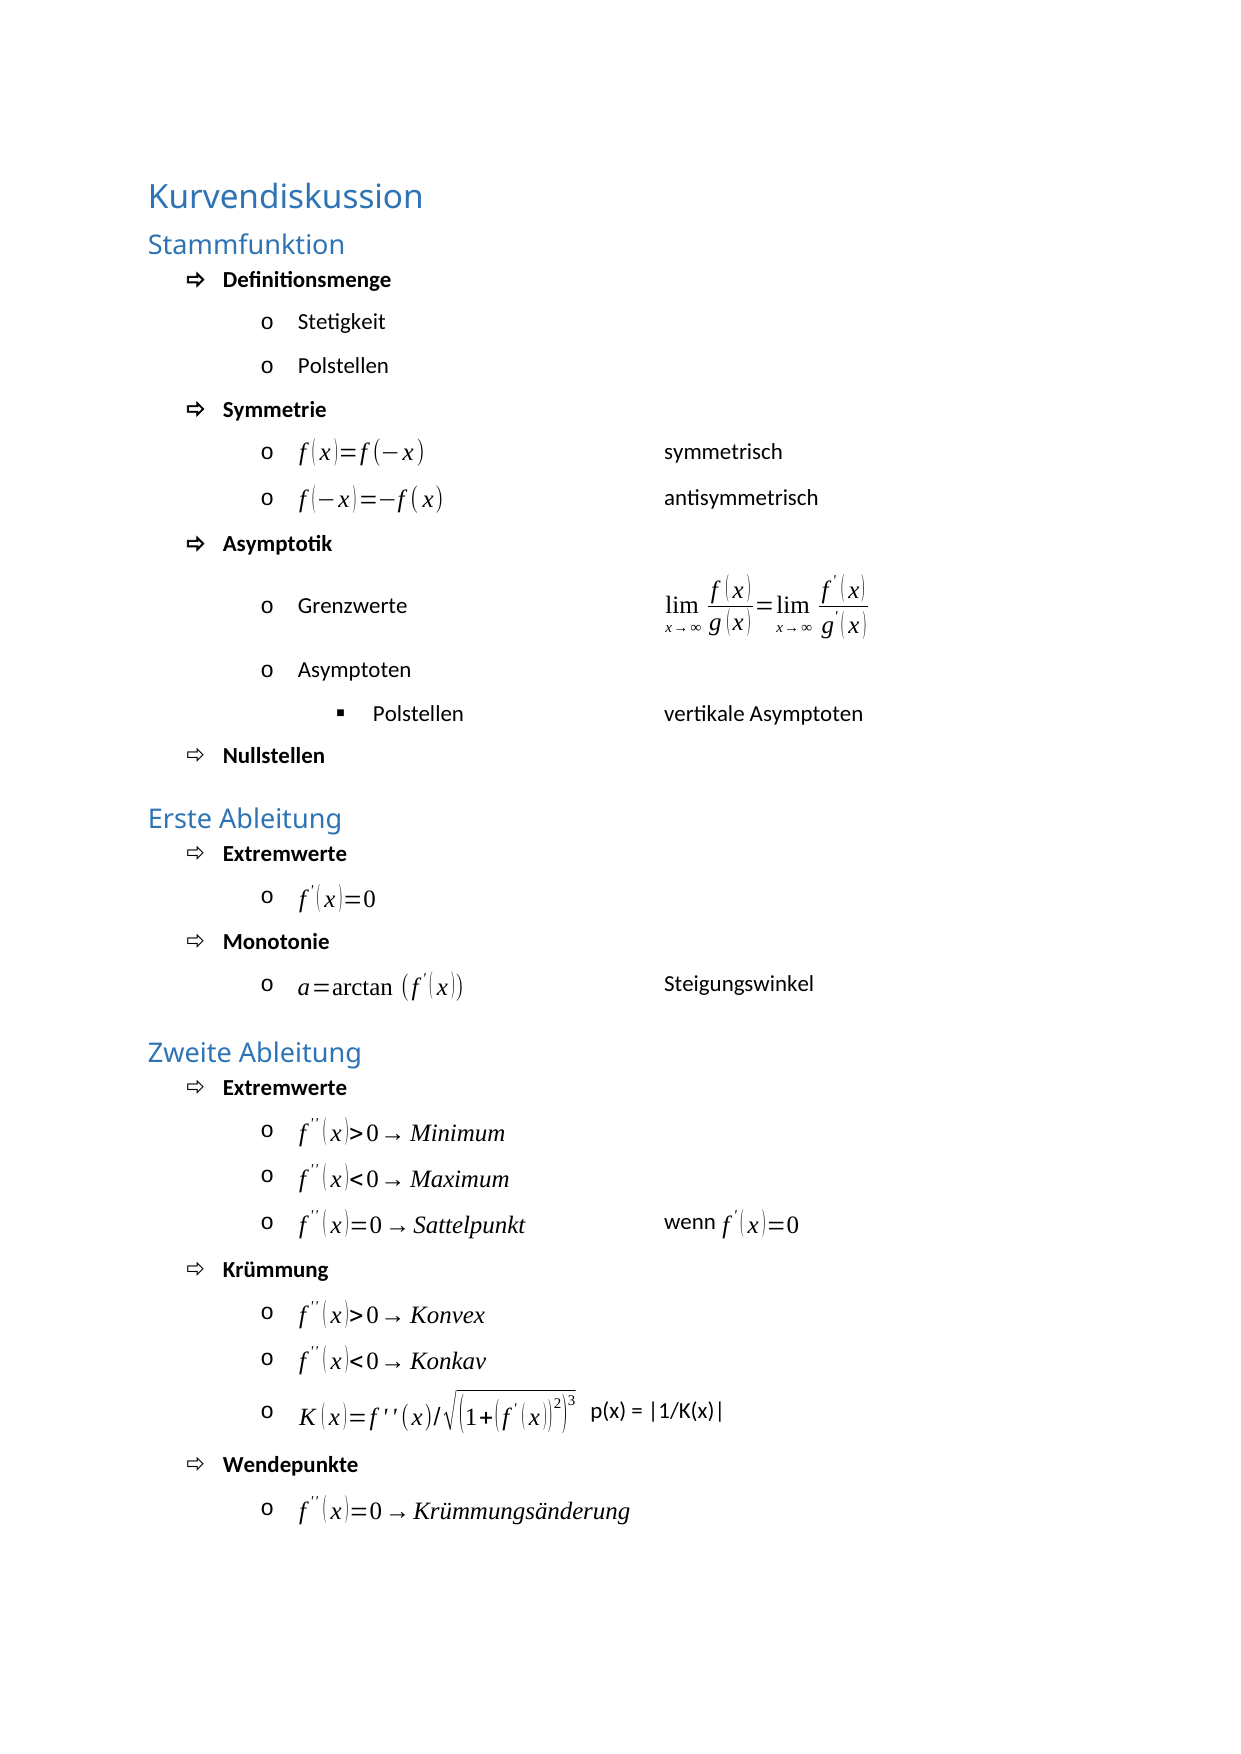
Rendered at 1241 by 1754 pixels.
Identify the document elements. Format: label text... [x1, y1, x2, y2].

list wenn [260, 1206, 1093, 1240]
list Grenzwerte [260, 571, 1093, 641]
list p(x) = |1/K(x)| [260, 1388, 1093, 1436]
list Polstellen [260, 351, 1093, 380]
list symmetrisch [260, 437, 1093, 469]
list Polstellen vertikale Asymptoten [335, 699, 1093, 727]
list Steigungswinkel [260, 969, 1093, 1002]
list Wendepunkte [185, 1451, 1093, 1479]
list antisymmetrisch [260, 483, 1093, 515]
list Nullstellen [185, 741, 1093, 769]
list Monotonie [185, 927, 1093, 955]
list Symmetrie [185, 395, 1093, 423]
list Krümmung [185, 1255, 1093, 1283]
list Extremwerte [185, 1073, 1093, 1101]
subtitle Kurvendiskussion [148, 173, 1093, 218]
subtitle Erste Ableitung [148, 799, 1093, 836]
list Asymptotik [185, 529, 1093, 557]
subtitle Stammfunktion [148, 226, 1093, 263]
subtitle Zweite Ableitung [148, 1033, 1093, 1070]
list Definitionsmenge [185, 266, 1093, 293]
list Extremwerte [185, 839, 1093, 867]
list Stetigkeit [260, 307, 1093, 337]
list Asymptoten [260, 655, 1093, 684]
